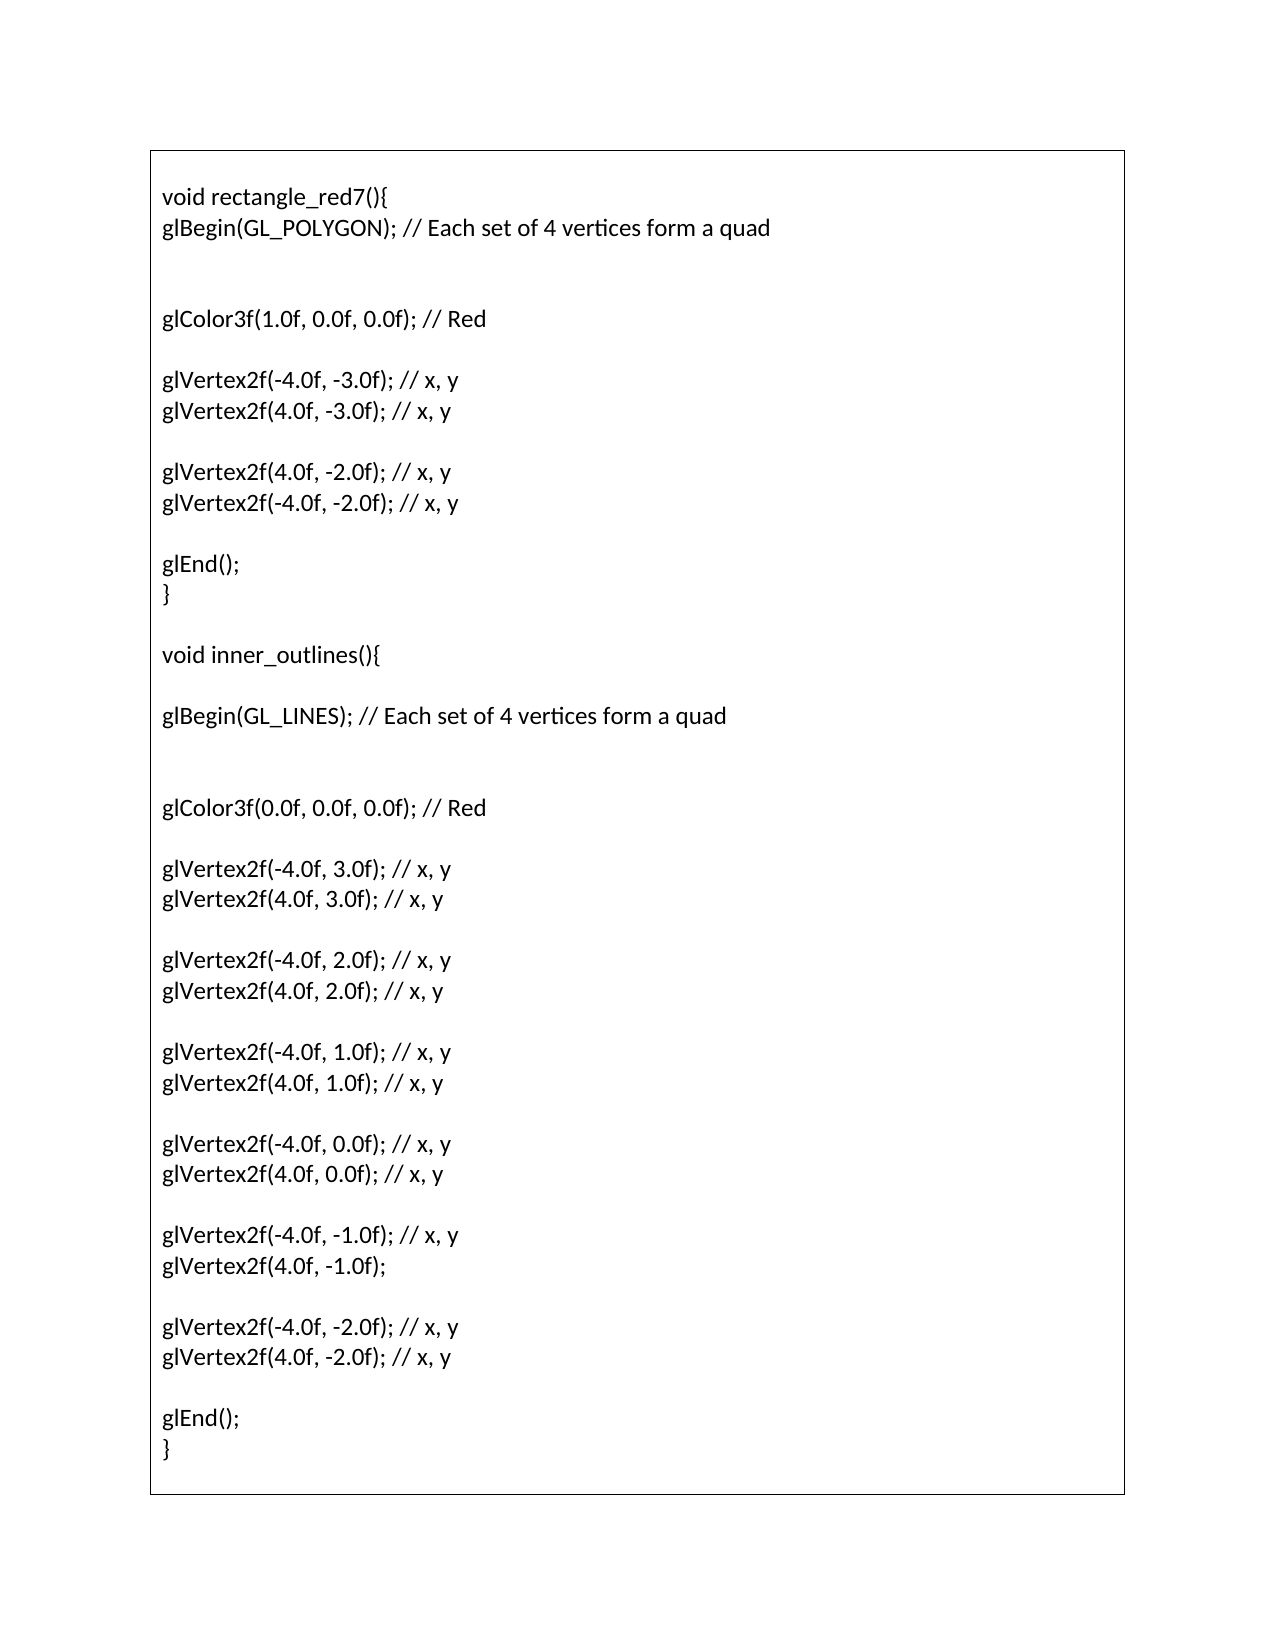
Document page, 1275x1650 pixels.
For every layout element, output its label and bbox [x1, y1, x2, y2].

table_cell [151, 151, 1124, 1494]
